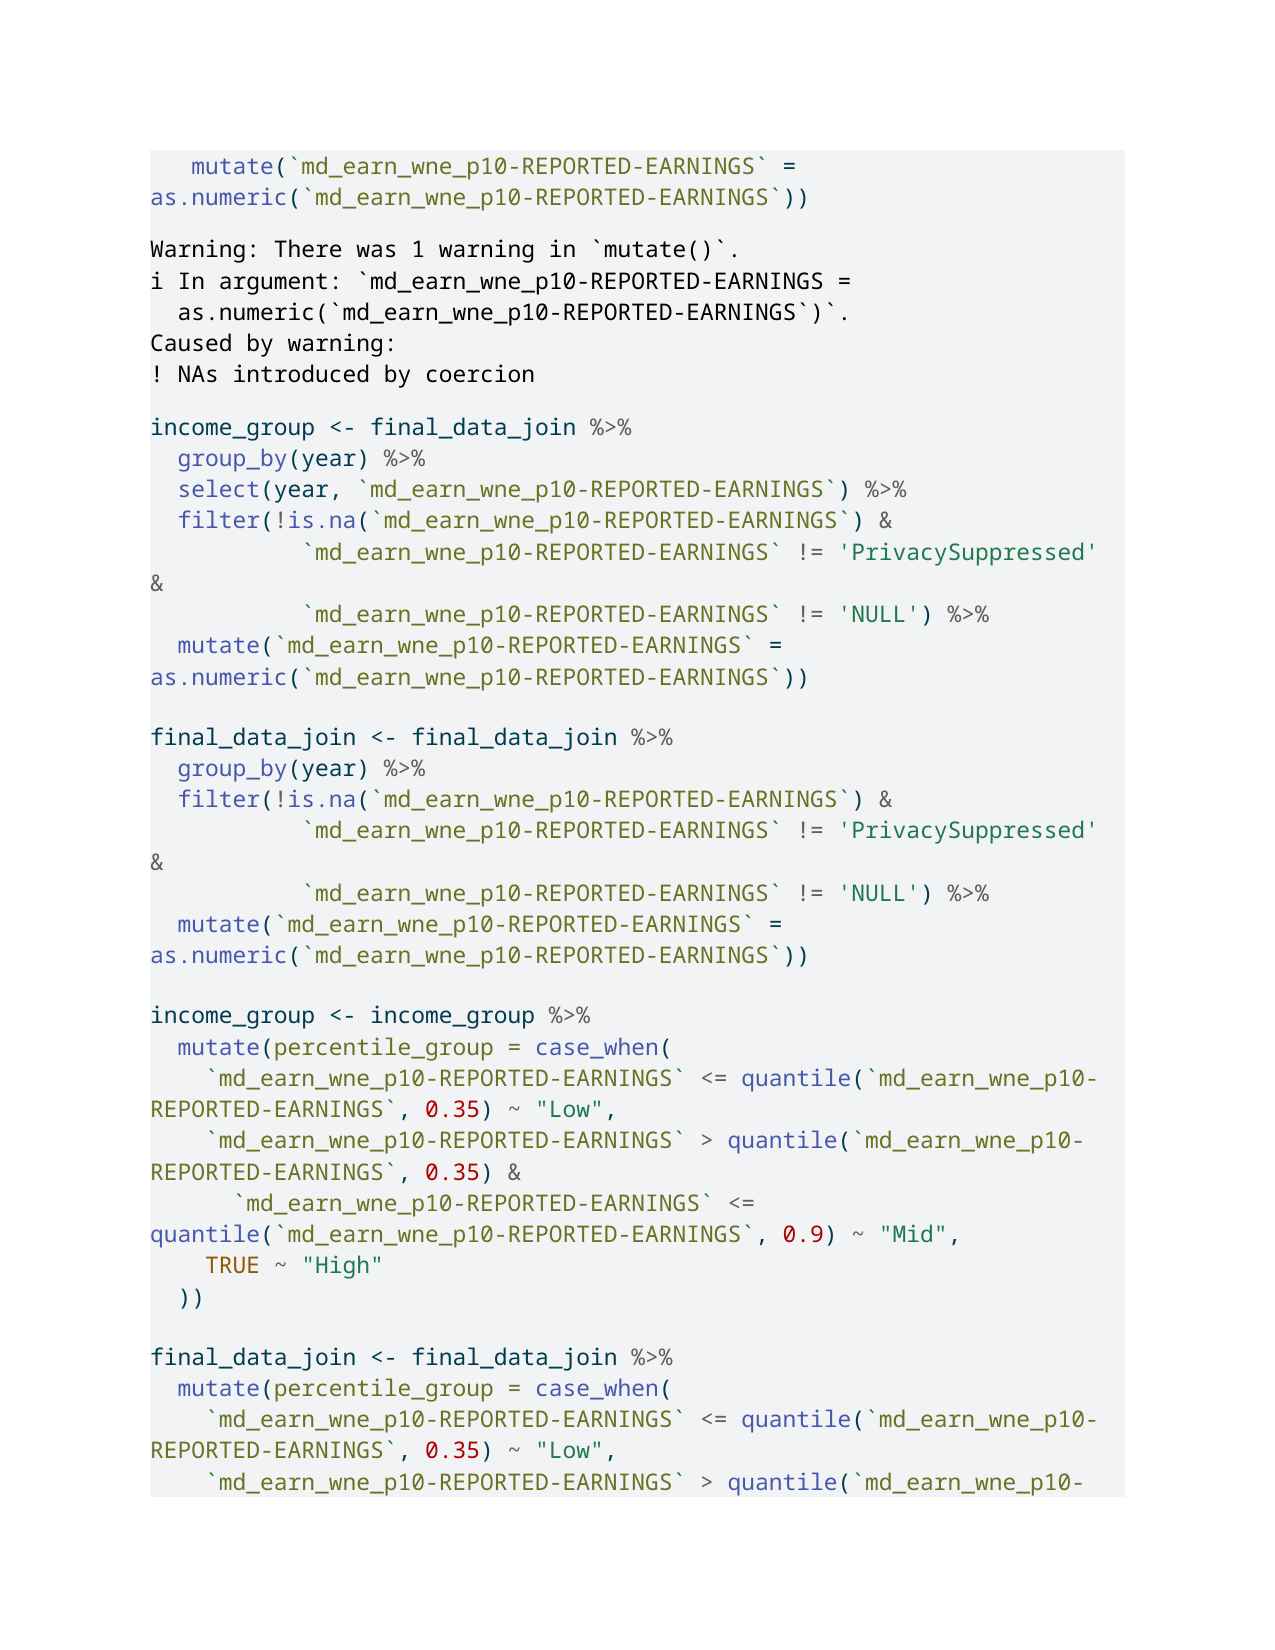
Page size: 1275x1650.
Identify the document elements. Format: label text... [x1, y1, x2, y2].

text Warning: There was 1 warning in `mutate()`. ℹ In argument: `md_earn_wne_p10-REPORTED-EARNINGS = as.numeric(`md_earn_wne_p10-REPORTED-EARNINGS`)`. Caused by warning: ! NAs introduced by coercion [150, 233, 1125, 389]
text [150, 410, 1125, 1497]
